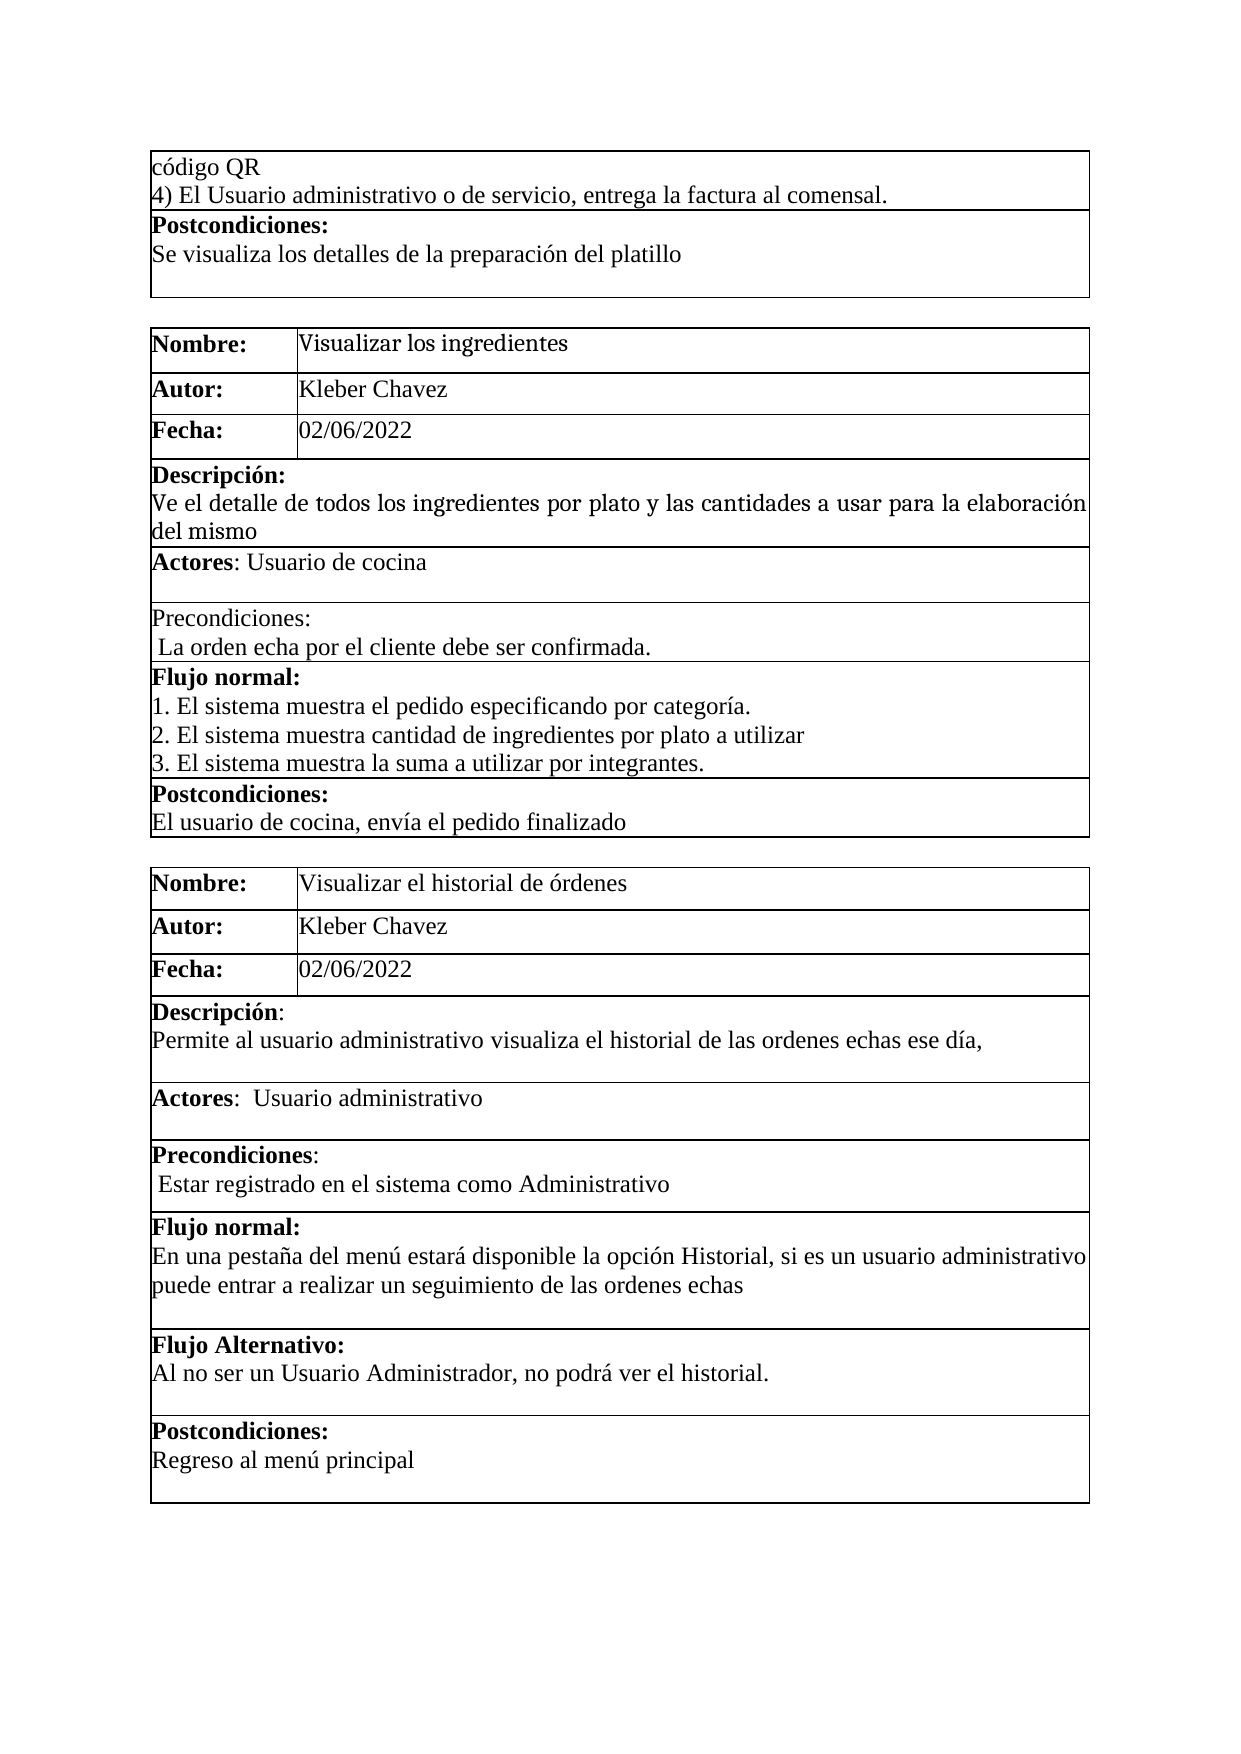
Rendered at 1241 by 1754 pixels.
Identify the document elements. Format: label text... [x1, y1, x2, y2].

table_cell 02/06/2022 [298, 415, 1089, 458]
table_header Visualizar el historial de órdenes [298, 868, 1089, 909]
table_cell Flujo normal: 1. El sistema muestra el pedido especificando por categoría. 2. El sistema muestra cantidad de ingredientes por plato a utilizar 3. El sistema muestra la suma a utilizar por integrantes. [152, 662, 1089, 777]
table_cell Postcondiciones: El usuario de cocina, envía el pedido finalizado [152, 779, 1089, 836]
table_header Nombre: [152, 329, 297, 372]
table_cell Postcondiciones: Se visualiza los detalles de la preparación del platillo [152, 211, 1089, 297]
table_cell Autor: [152, 374, 297, 413]
table_cell Descripción: Ve el detalle de todos los ingredientes por plato y las cantidades a usar para la elaboración del mismo [152, 460, 1089, 546]
table_cell Actores: Usuario administrativo [152, 1083, 1089, 1139]
table_cell 02/06/2022 [298, 955, 1089, 995]
table_cell Fecha: [152, 415, 297, 458]
table_cell Postcondiciones: Regreso al menú principal [152, 1416, 1089, 1502]
table_header Visualizar los ingredientes [298, 329, 1089, 372]
table_cell Autor: [152, 911, 297, 953]
table_cell Flujo Alternativo: Al no ser un Usuario Administrador, no podrá ver el historial. [152, 1330, 1089, 1414]
table_cell Flujo normal: En una pestaña del menú estará disponible la opción Historial, si es un usuario administrativo puede entrar a realizar un seguimiento de las ordenes echas [152, 1213, 1089, 1328]
table_cell Actores: Usuario de cocina [152, 548, 1089, 602]
table_cell Descripción: Permite al usuario administrativo visualiza el historial de las ordenes echas ese día, [152, 997, 1089, 1081]
table_cell Precondiciones: Estar registrado en el sistema como Administrativo [152, 1141, 1089, 1211]
table_header Nombre: [152, 868, 297, 909]
table_cell Precondiciones: La orden echa por el cliente debe ser confirmada. [152, 603, 1089, 661]
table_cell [152, 152, 1089, 209]
table_cell Kleber Chavez [298, 374, 1089, 413]
table_cell Kleber Chavez [298, 911, 1089, 953]
table_cell Fecha: [152, 955, 297, 995]
